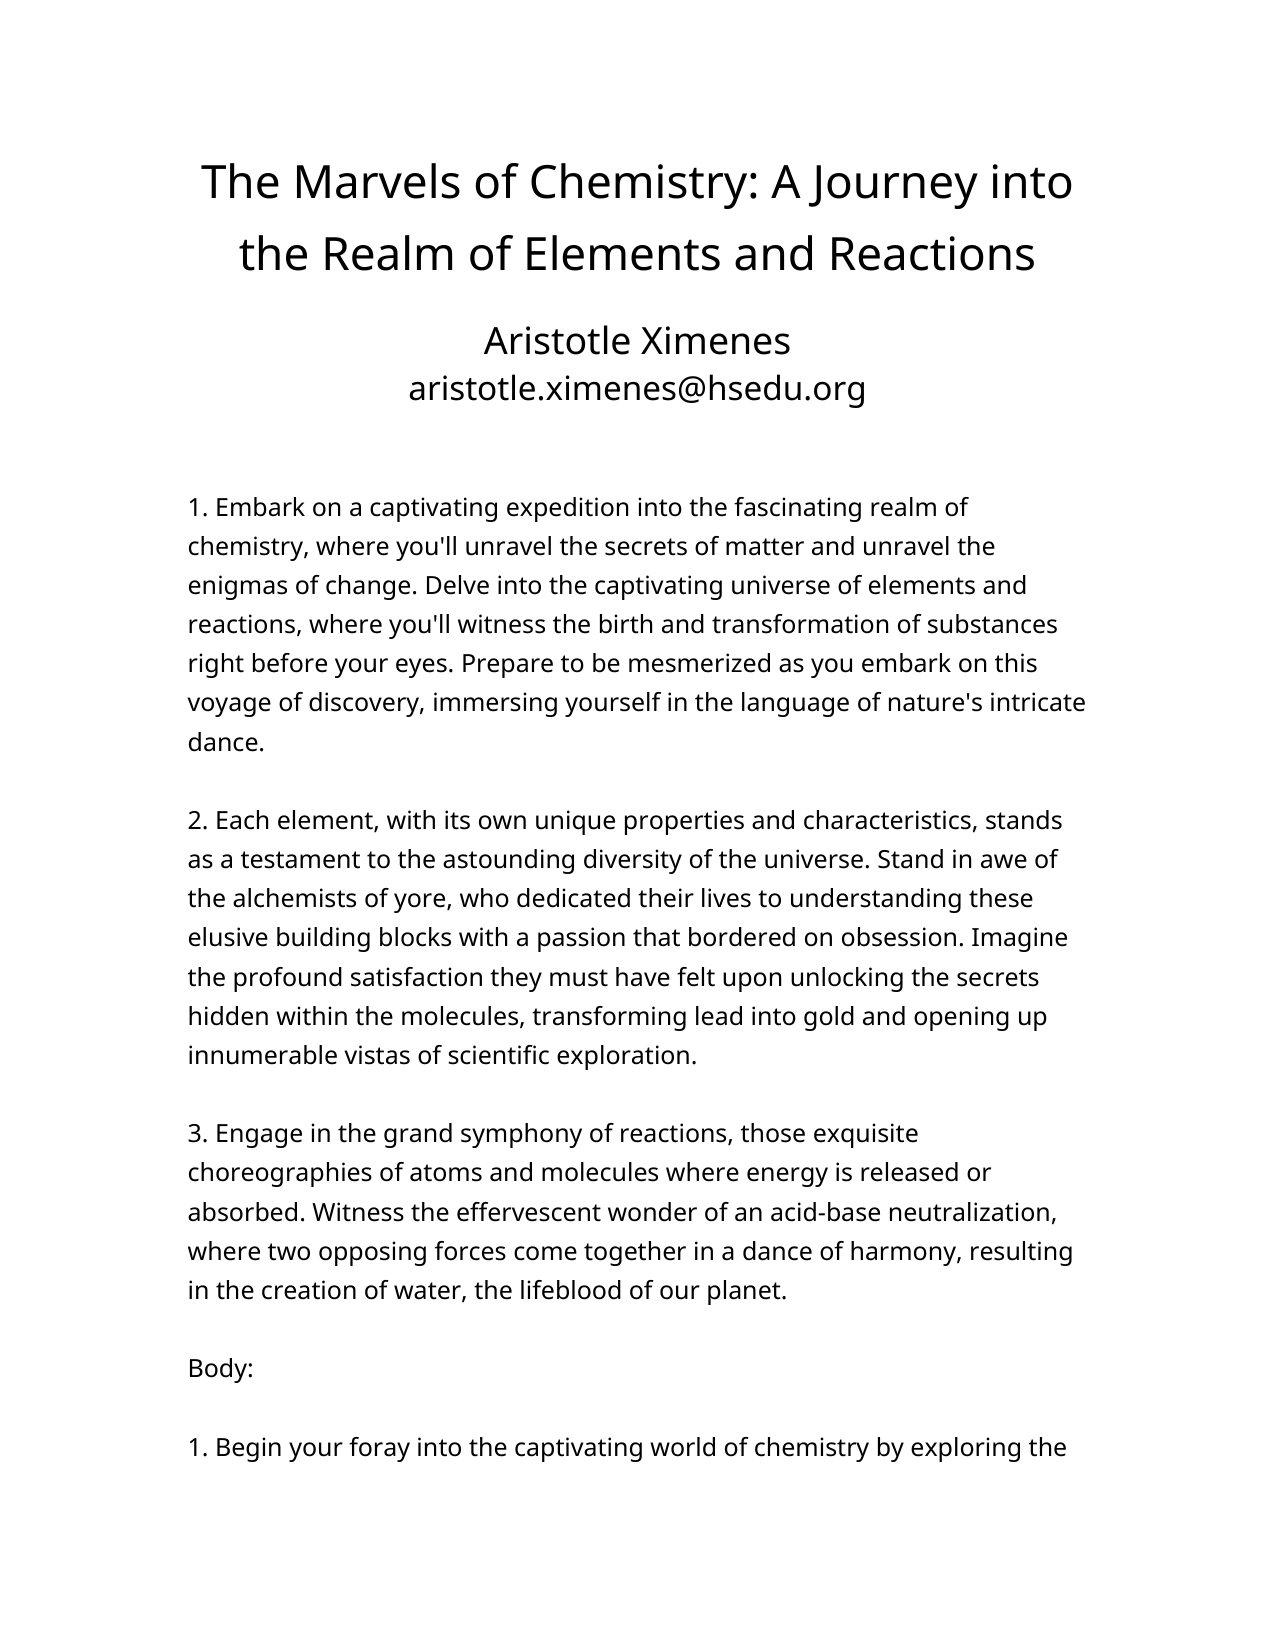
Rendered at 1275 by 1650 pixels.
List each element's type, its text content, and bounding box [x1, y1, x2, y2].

text The Marvels of Chemistry: A Journey into the Realm of Elements and Reactions [187, 150, 1087, 284]
text aristotle.ximenes@hsedu.org [187, 365, 1087, 411]
text Aristotle Ximenes [187, 314, 1087, 365]
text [187, 489, 1087, 1463]
